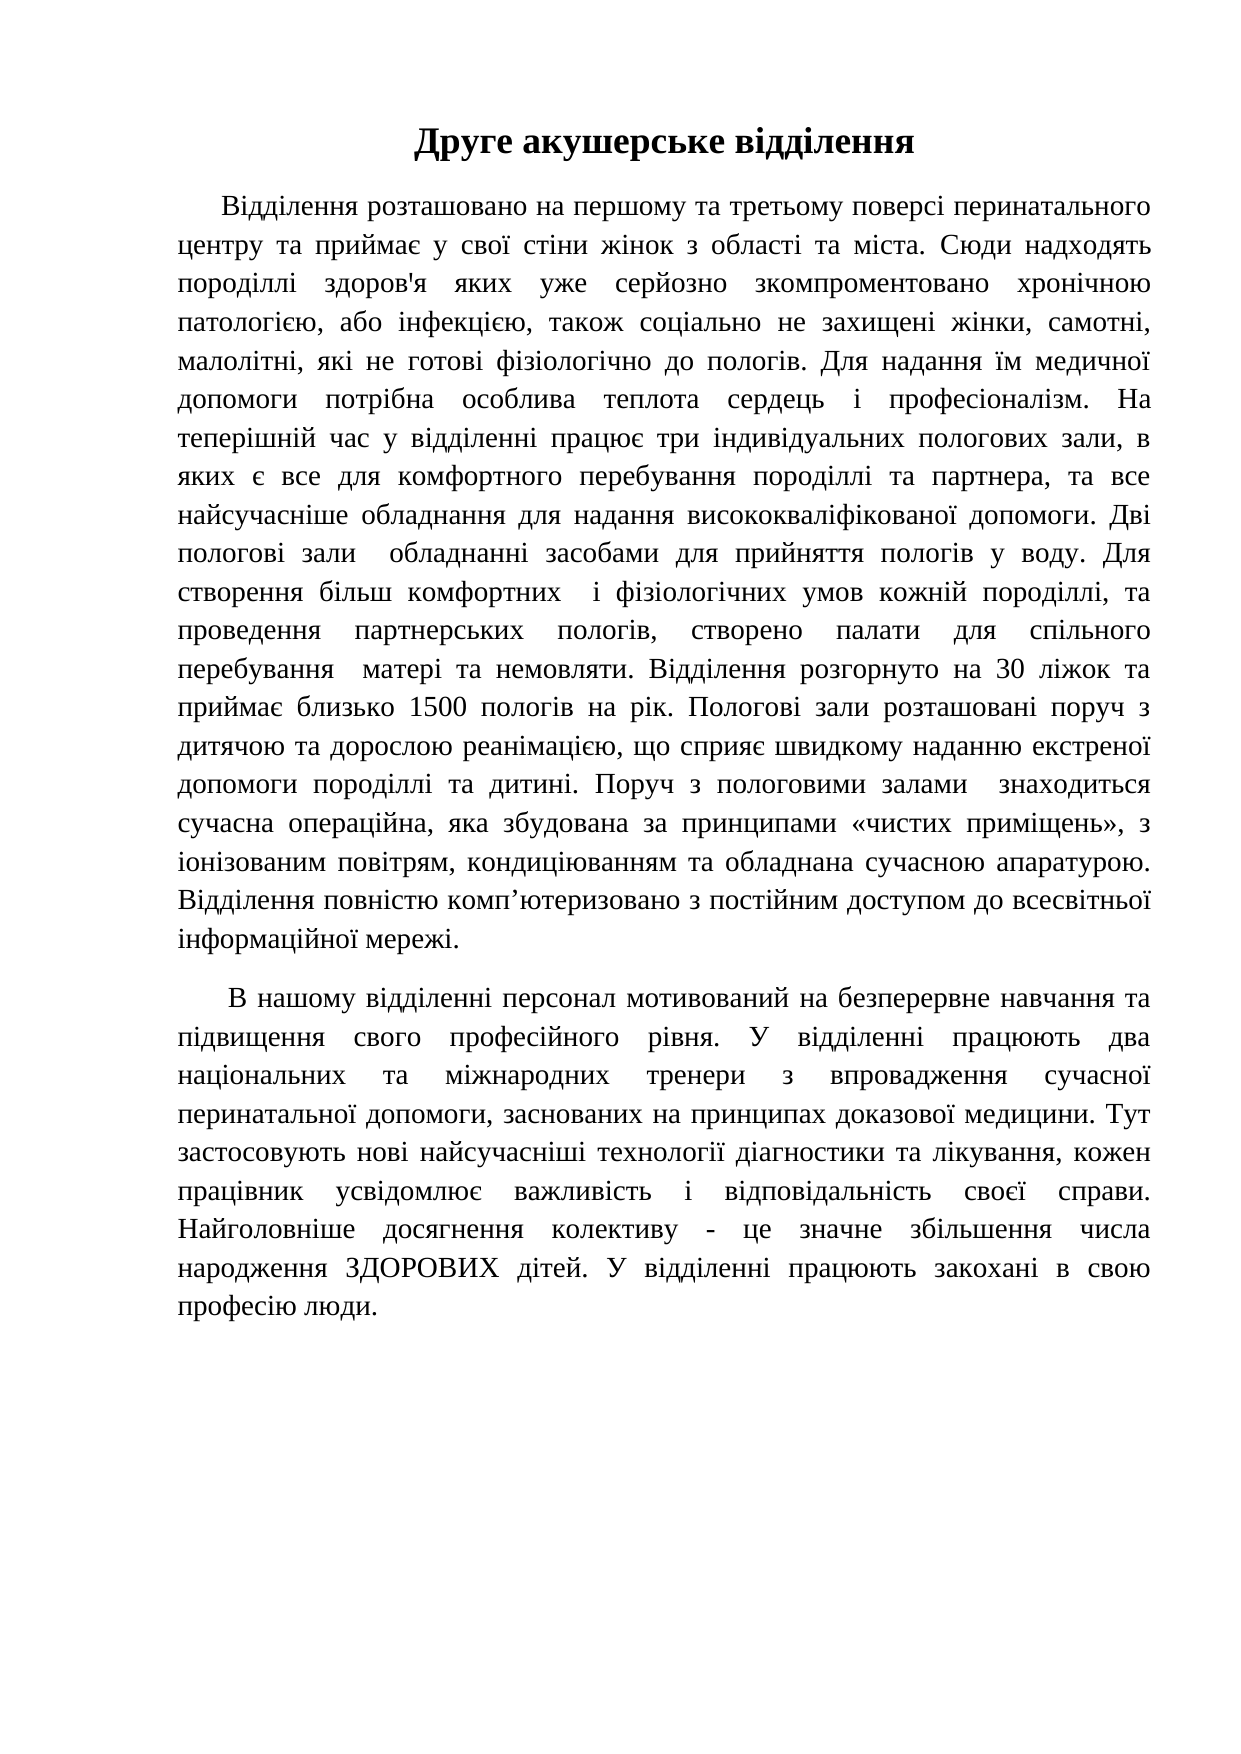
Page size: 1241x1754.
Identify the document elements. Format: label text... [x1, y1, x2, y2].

text Друге акушерське відділення [177, 118, 1152, 161]
text В нашому відділенні персонал мотивований на безперервне навчання та підвищення свого професійного рівня. У відділенні працюють два національних та міжнародних тренери з впровадження сучасної перинатальної допомоги, заснованих на принципах доказової медицини. Тут застосовують нові найсучасніші технології діагностики та лікування, кожен працівник усвідомлює важливість і відповідальність своєї справи. Найголовніше досягнення колективу - це значне збільшення числа народження ЗДОРОВИХ дітей. У відділенні працюють закохані в свою професію люди. [177, 980, 1152, 1322]
text Відділення розташовано на першому та третьому поверсі перинатального центру та приймає у свої стіни жінок з області та міста. Cюди надходять породіллі здоровꞌя яких уже серйозно зкомпроментовано хронічною патологією, або інфекцією, також соціально не захищені жінки, самотні, малолітні, які не готові фізіологічно до пологів. Для надання їм медичної допомоги потрібна особлива теплота сердець і професіоналізм. На теперішній час у відділенні працює три індивідуальних пологових зали, в яких є все для комфортного перебування породіллі та партнера, та все найсучасніше обладнання для надання висококваліфікованої допомоги. Дві пологові зали обладнанні засобами для прийняття пологів у воду. Для створення більш комфортних і фізіологічних умов кожній породіллі, та проведення партнерських пологів, створено палати для спільного перебування матері та немовляти. Відділення розгорнуто на 30 ліжок та приймає близько 1500 пологів на рік. Пологові зали розташовані поруч з дитячою та дорослою реанімацією, що сприяє швидкому наданню екстреної допомоги породіллі та дитині. Поруч з пологовими залами знаходиться сучасна операційна, яка збудована за принципами «чистих приміщень», з іонізованим повітрям, кондиціюванням та обладнана сучасною апаратурою. Відділення повністю комп’ютеризовано з постійним доступом до всесвітньої інформаційної мережі. [177, 188, 1152, 954]
